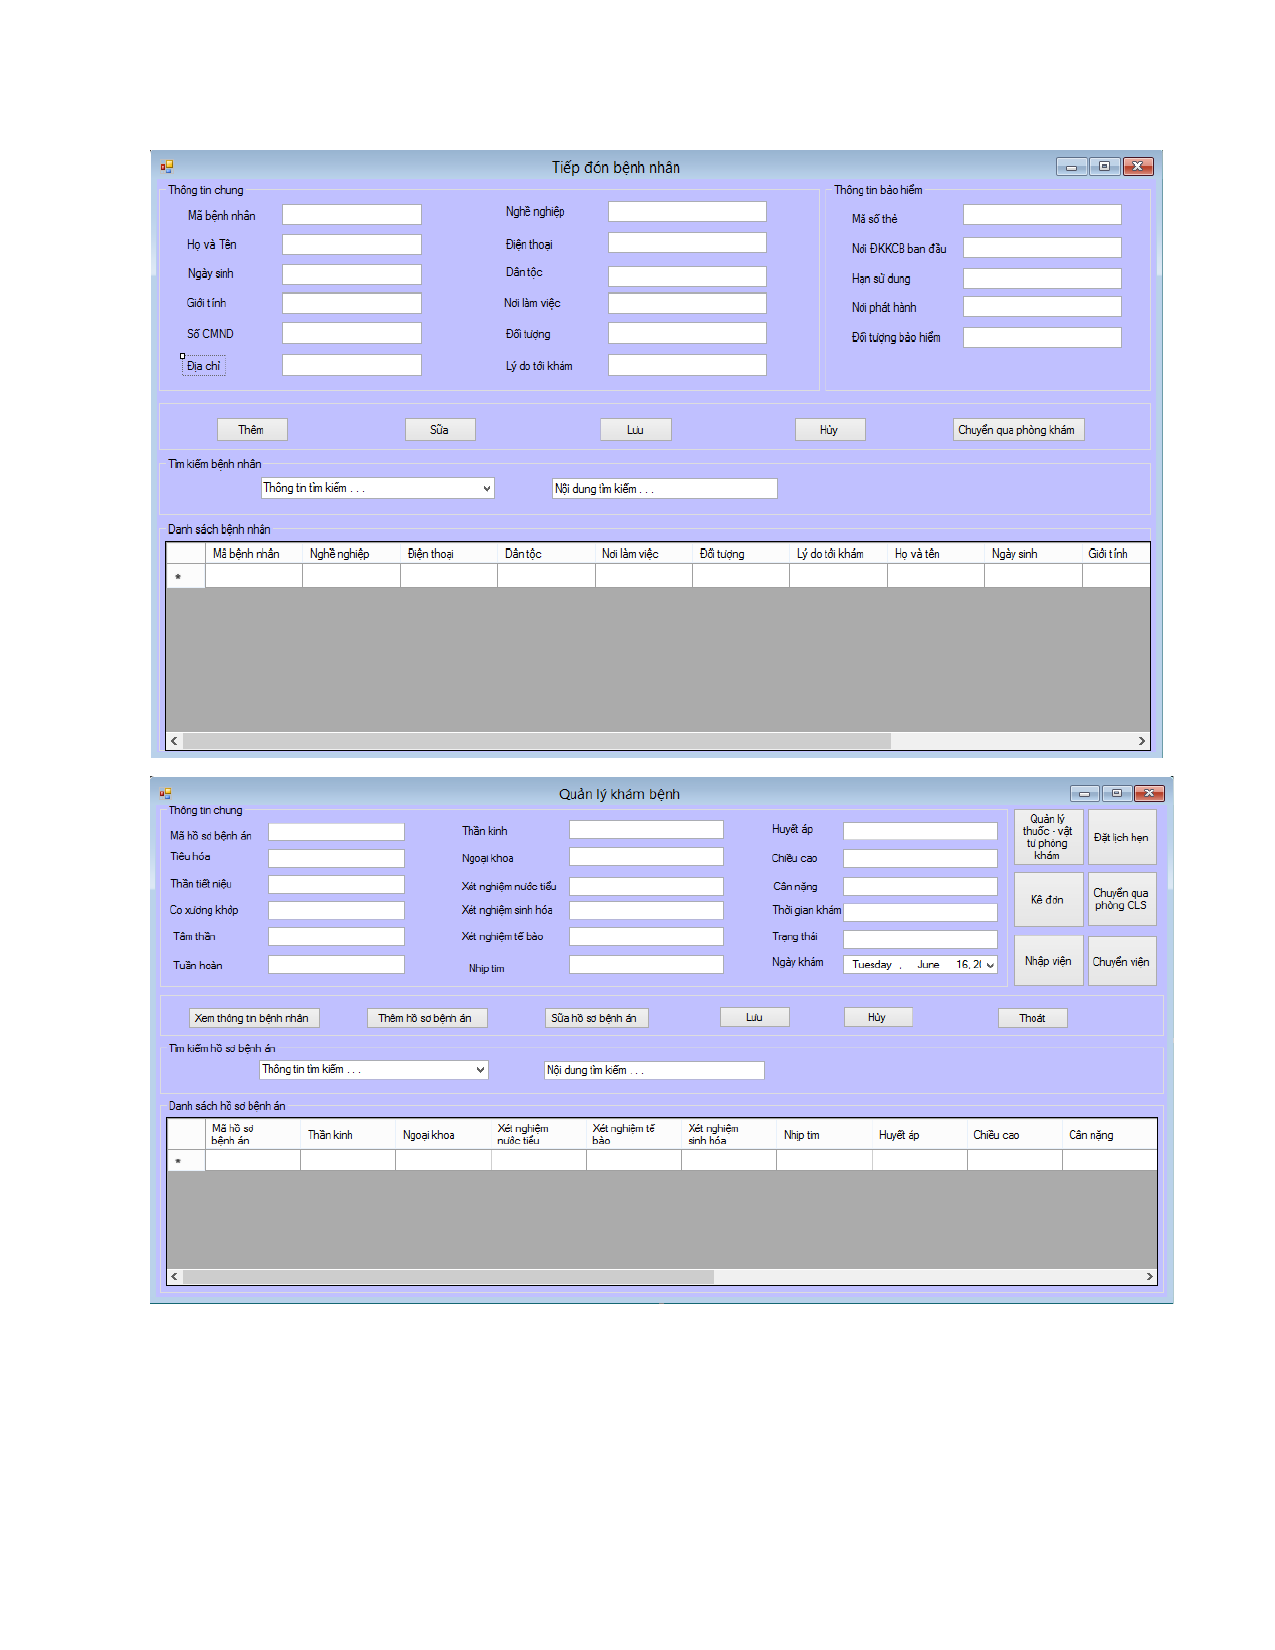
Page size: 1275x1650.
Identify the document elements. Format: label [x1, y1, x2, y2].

picture [150, 150, 1163, 758]
picture [150, 776, 1174, 1304]
